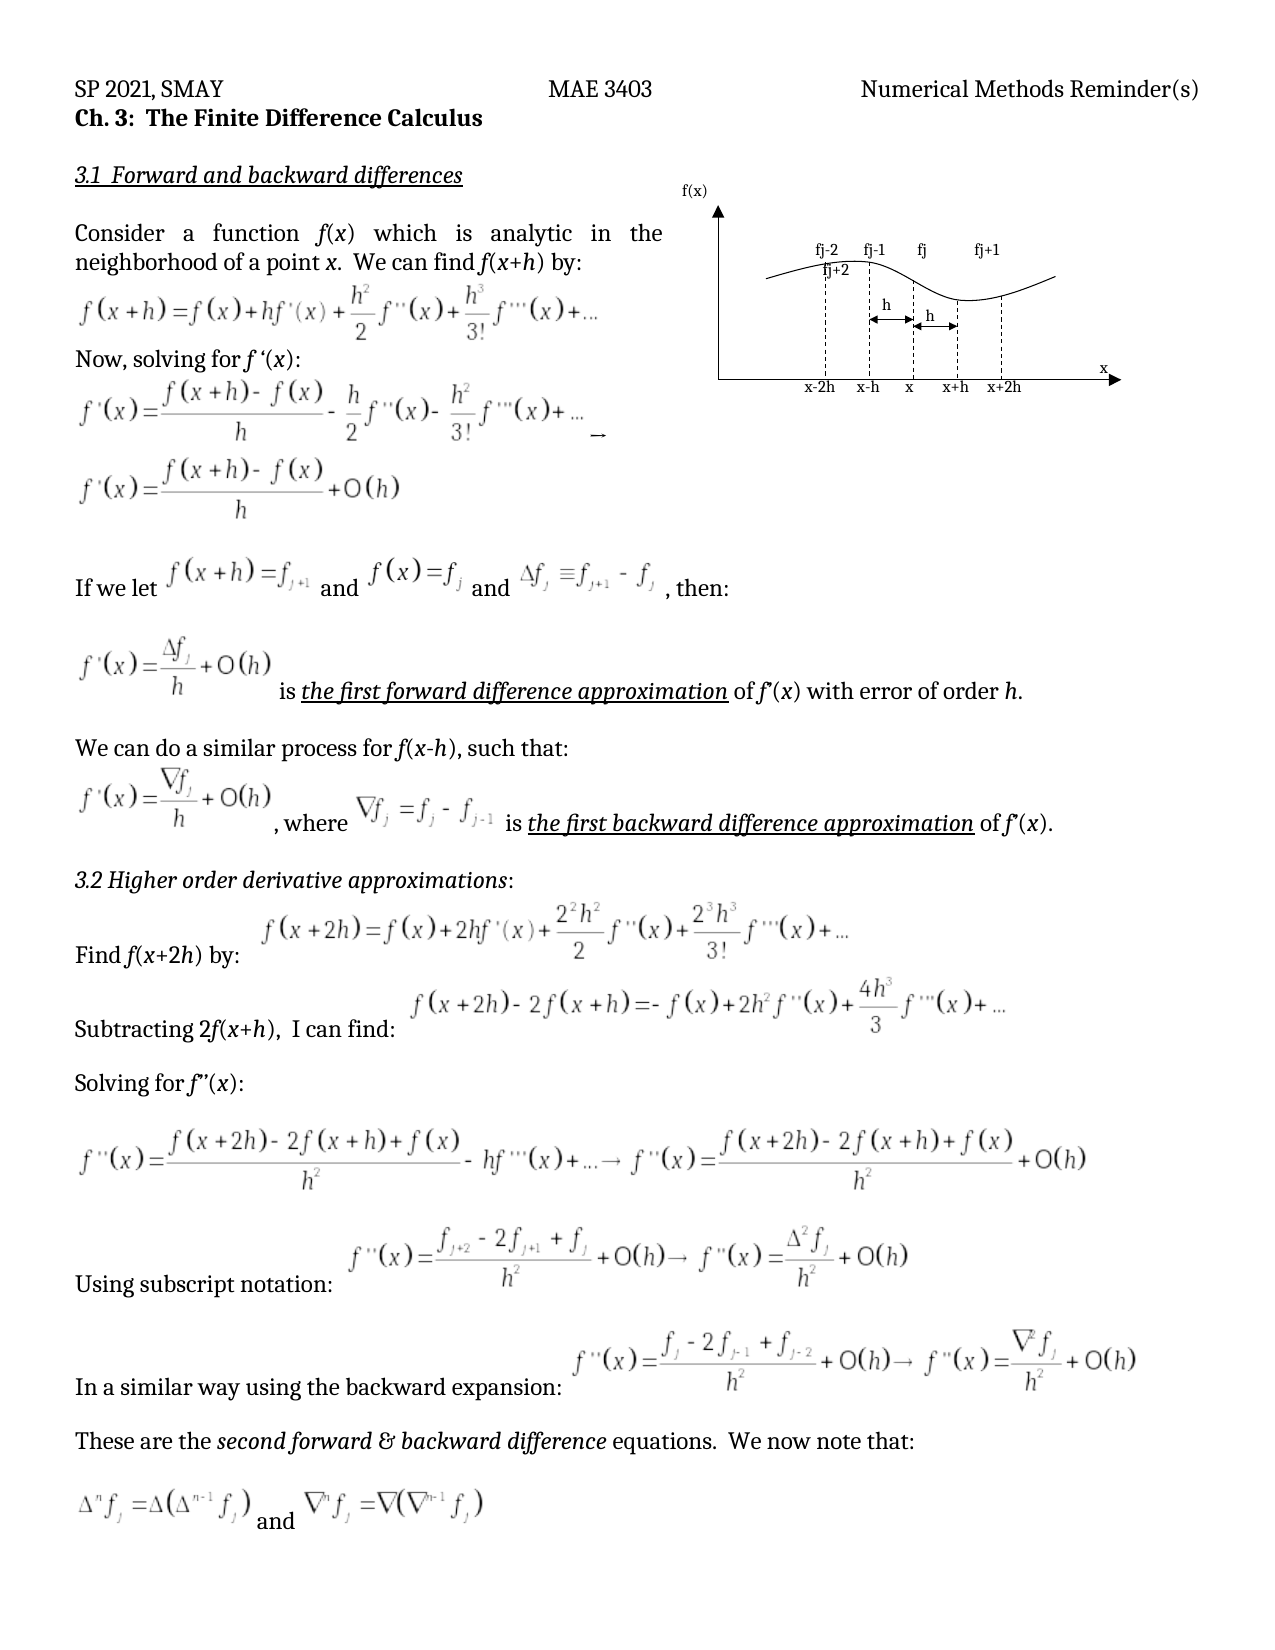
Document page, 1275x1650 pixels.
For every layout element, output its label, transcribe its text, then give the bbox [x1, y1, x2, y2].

text We can do a similar process for f(x-h), such that: [75, 734, 1200, 763]
text These are the second forward & backward difference equations. We now note that: [75, 1427, 1200, 1456]
text Now, solving for f ‘(x): [75, 344, 1200, 373]
text Find f(x+2h) by: [75, 895, 1200, 969]
text Solving for f’’(x): [75, 1069, 1200, 1098]
text Consider a function f(x) which is analytic in the neighborhood of a point x. We can find f(x+h) by: [75, 219, 1200, 276]
text Subtracting 2f(x+h), I can find: [75, 969, 1200, 1044]
text If we let and and , then: [75, 553, 1200, 602]
subtitle Ch. 3: The Finite Difference Calculus [75, 104, 1200, 132]
subtitle 3.1 Forward and backward differences [75, 161, 1200, 190]
text → [75, 373, 1200, 524]
text and [75, 1484, 1200, 1536]
text , where is the first backward difference approximation of f’(x). [75, 763, 1200, 837]
text Using subscript notation: [75, 1220, 1200, 1298]
text In a similar way using the backward expansion: [75, 1323, 1200, 1402]
text is the first forward difference approximation of f’(x) with error of order h. [75, 631, 1200, 706]
text 3.2 Higher order derivative approximations: [75, 866, 1200, 895]
